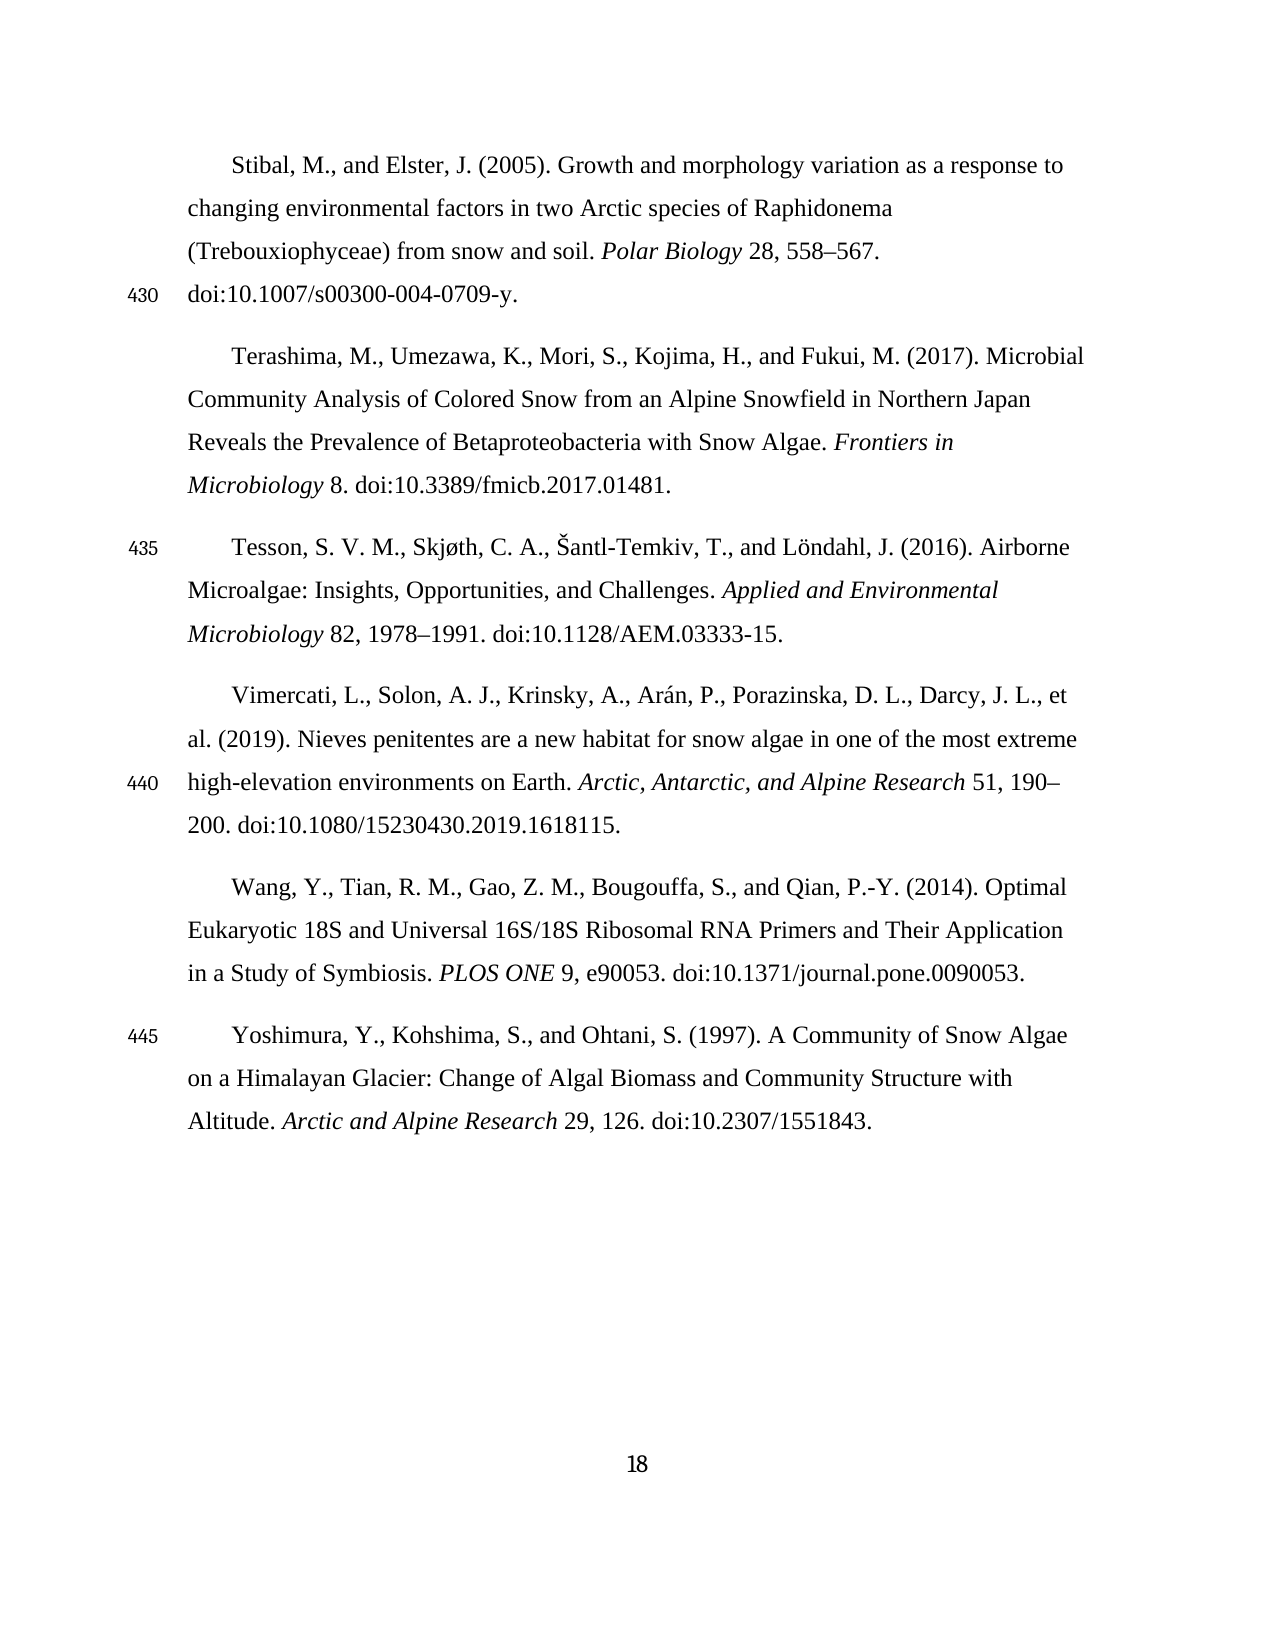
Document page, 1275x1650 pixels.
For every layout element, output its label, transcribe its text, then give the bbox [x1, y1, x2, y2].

text Terashima, M., Umezawa, K., Mori, S., Kojima, H., and Fukui, M. (2017). Microbial Community Analysis of Colored Snow from an Alpine Snowfield in Northern Japan Reveals the Prevalence of Betaproteobacteria with Snow Algae. Frontiers in Microbiology 8. doi:10.3389/fmicb.2017.01481. [187, 341, 1087, 499]
text Yoshimura, Y., Kohshima, S., and Ohtani, S. (1997). A Community of Snow Algae on a Himalayan Glacier: Change of Algal Biomass and Community Structure with Altitude. Arctic and Alpine Research 29, 126. doi:10.2307/1551843. [187, 1020, 1087, 1135]
text Stibal, M., and Elster, J. (2005). Growth and morphology variation as a response to changing environmental factors in two Arctic species of Raphidonema (Trebouxiophyceae) from snow and soil. Polar Biology 28, 558–567. doi:10.1007/s00300-004-0709-y. [187, 150, 1087, 308]
text Tesson, S. V. M., Skjøth, C. A., Šantl-Temkiv, T., and Löndahl, J. (2016). Airborne Microalgae: Insights, Opportunities, and Challenges. Applied and Environmental Microbiology 82, 1978–1991. doi:10.1128/AEM.03333-15. [187, 532, 1087, 647]
text Wang, Y., Tian, R. M., Gao, Z. M., Bougouffa, S., and Qian, P.-Y. (2014). Optimal Eukaryotic 18S and Universal 16S/18S Ribosomal RNA Primers and Their Application in a Study of Symbiosis. PLOS ONE 9, e90053. doi:10.1371/journal.pone.0090053. [187, 872, 1087, 987]
text Vimercati, L., Solon, A. J., Krinsky, A., Arán, P., Porazinska, D. L., Darcy, J. L., et al. (2019). Nieves penitentes are a new habitat for snow algae in one of the most extreme high-elevation environments on Earth. Arctic, Antarctic, and Alpine Research 51, 190–200. doi:10.1080/15230430.2019.1618115. [187, 681, 1087, 839]
